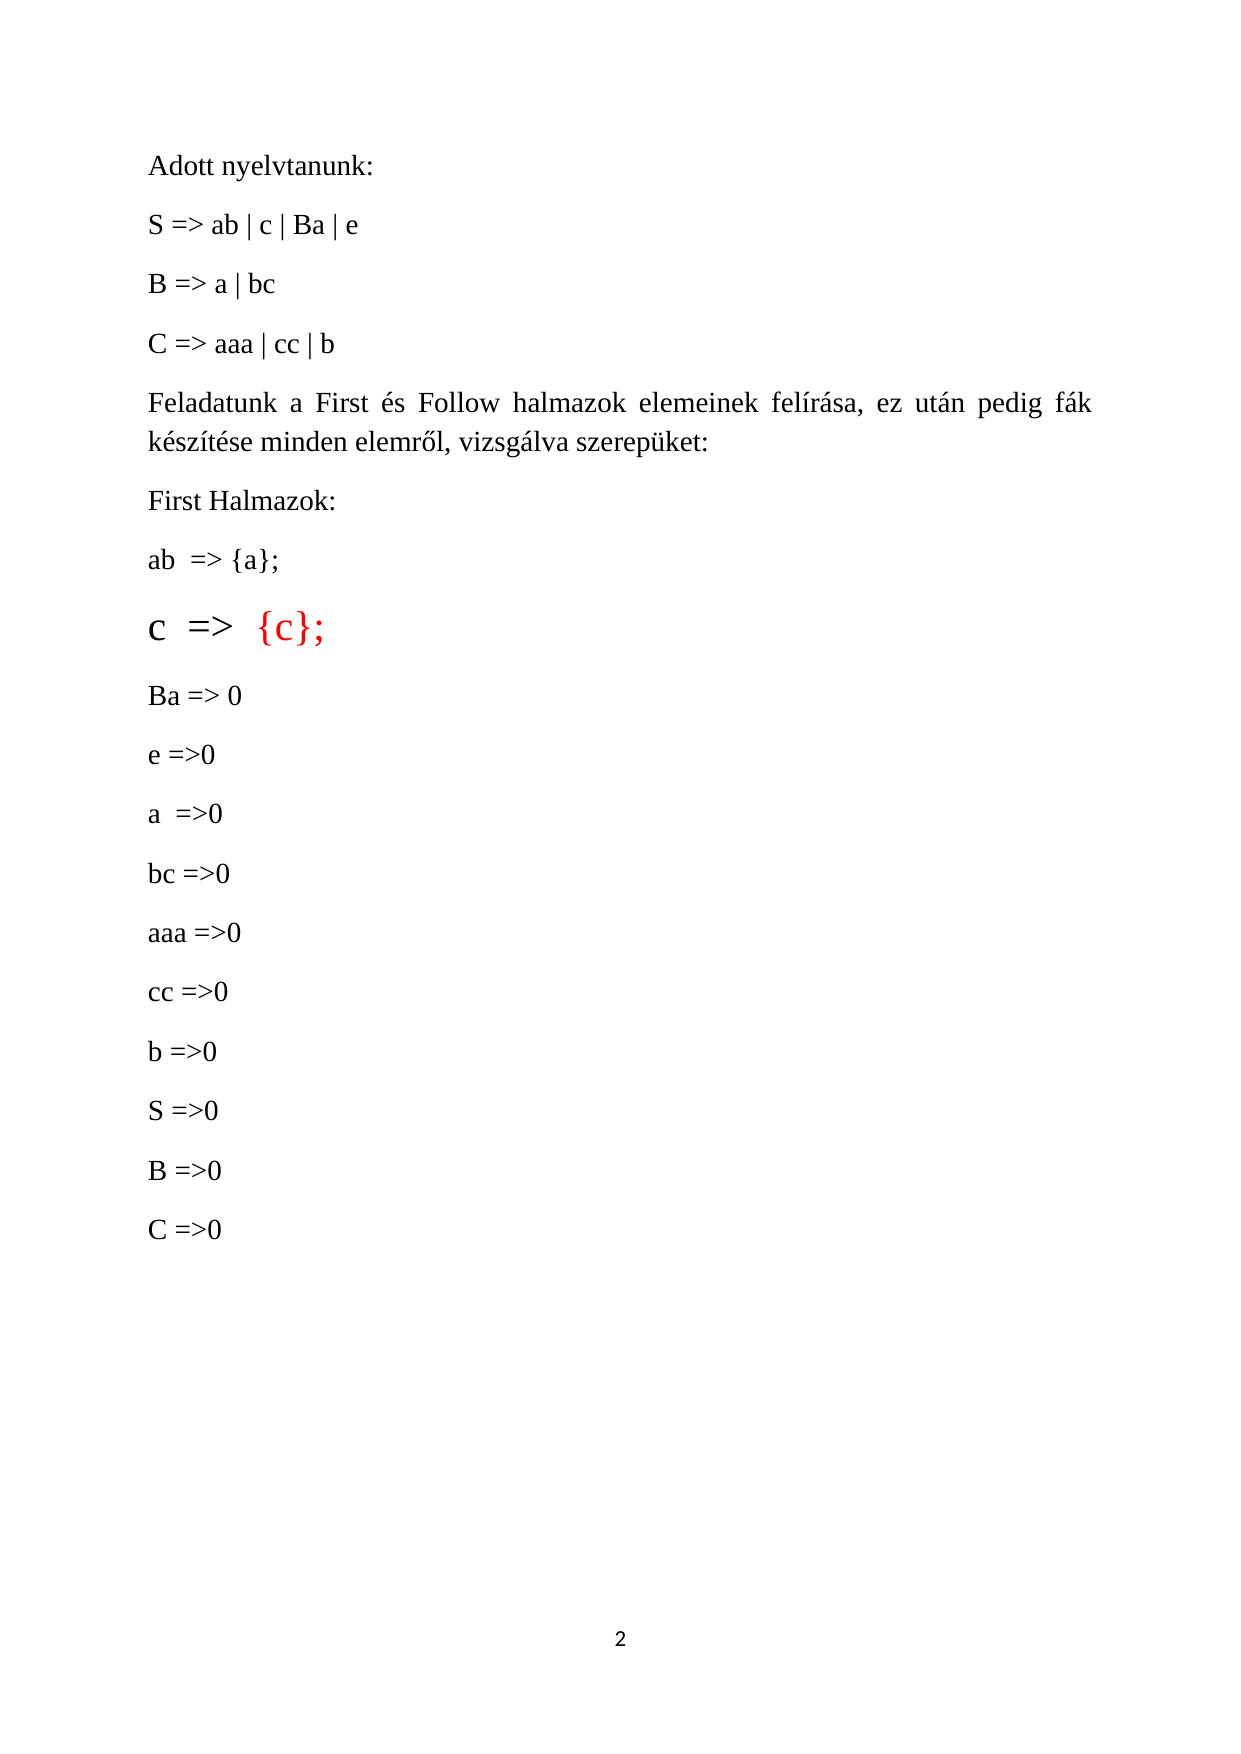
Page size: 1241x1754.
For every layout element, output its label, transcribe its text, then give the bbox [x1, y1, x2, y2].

text ab => {a}; [148, 542, 1093, 576]
text a =>0 [148, 796, 1093, 830]
text Feladatunk a First és Follow halmazok elemeinek felírása, ez után pedig fák készítése minden elemről, vizsgálva szerepüket: [148, 385, 1093, 457]
text S => ab | c | Ba | e [148, 207, 1093, 241]
text S =>0 [148, 1093, 1093, 1127]
text C => aaa | cc | b [148, 326, 1093, 359]
text cc =>0 [148, 974, 1093, 1008]
text aaa =>0 [148, 915, 1093, 949]
text c => {c}; [148, 602, 1093, 650]
text B => a | bc [148, 266, 1093, 300]
text b =>0 [148, 1034, 1093, 1067]
text Adott nyelvtanunk: [148, 148, 1093, 181]
text bc =>0 [148, 856, 1093, 889]
text e =>0 [148, 737, 1093, 771]
text Ba => 0 [148, 678, 1093, 711]
text First Halmazok: [148, 483, 1093, 517]
text B =>0 [148, 1153, 1093, 1186]
text C =>0 [148, 1212, 1093, 1246]
